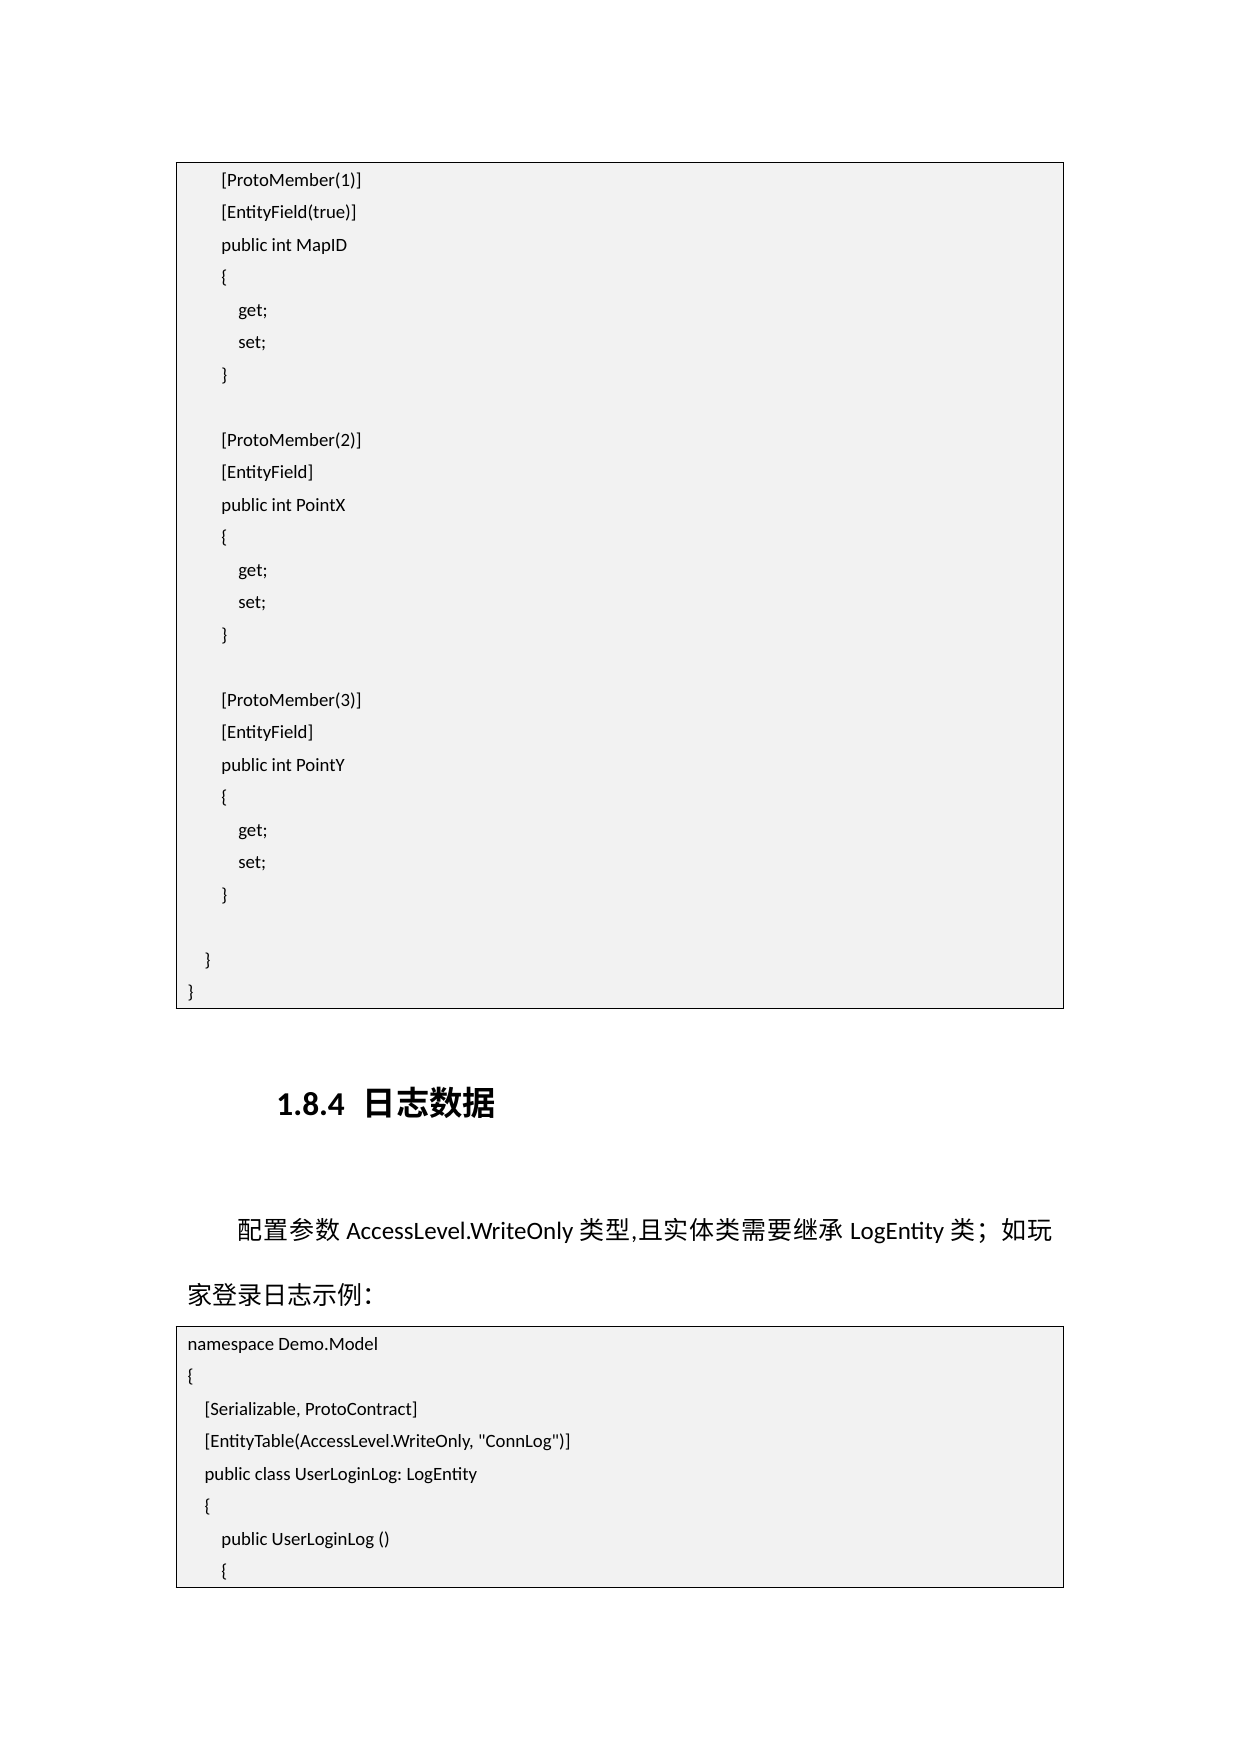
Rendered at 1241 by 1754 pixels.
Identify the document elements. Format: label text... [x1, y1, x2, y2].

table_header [177, 163, 1063, 1008]
subtitle 日志数据 [276, 1069, 1053, 1134]
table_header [177, 1327, 1063, 1587]
list 配置参数AccessLevel.WriteOnly类型,且实体类需要继承LogEntity类；如玩家登录日志示例： [187, 1196, 1053, 1326]
